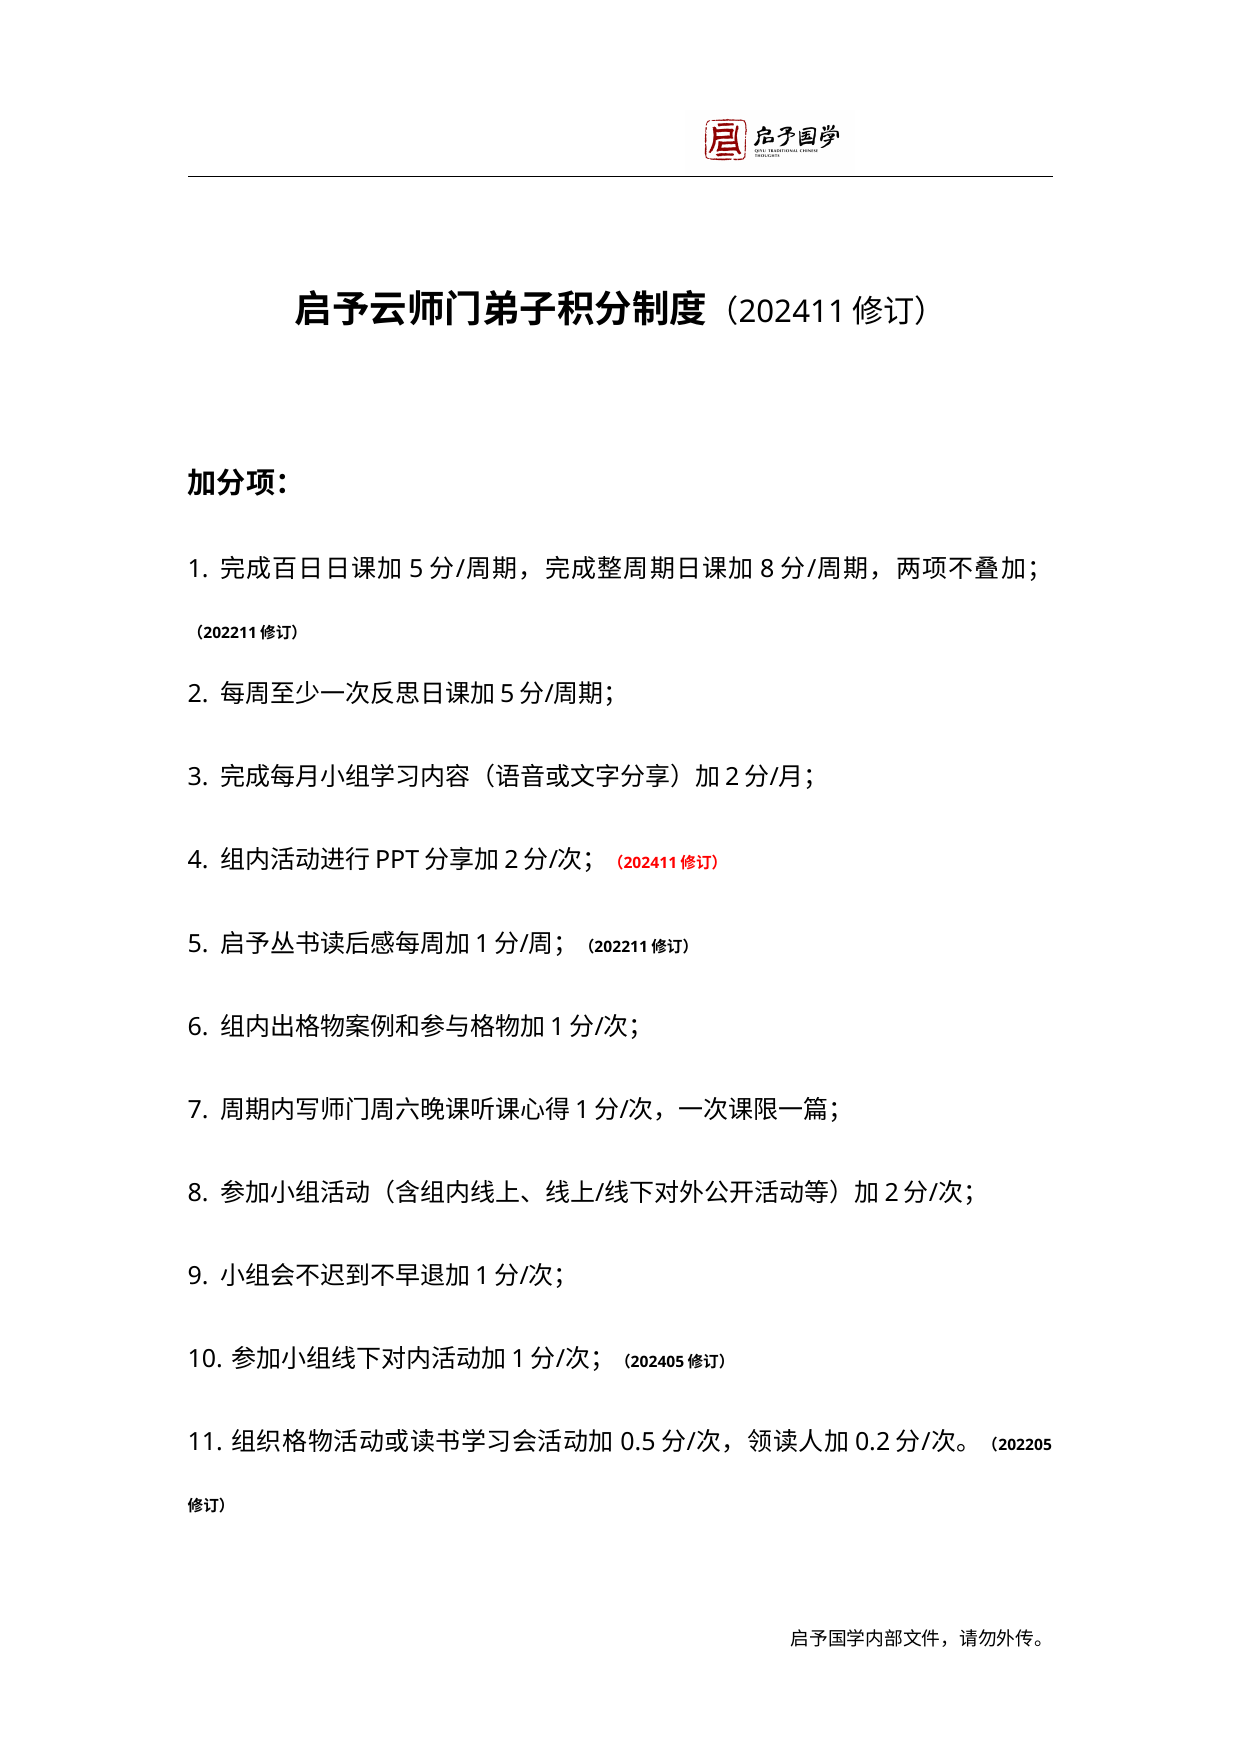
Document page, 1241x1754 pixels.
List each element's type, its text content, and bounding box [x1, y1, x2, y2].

list 完成百日日课加5分/周期，完成整周期日课加8分/周期，两项不叠加；（202211修订） [187, 534, 1053, 648]
list 每周至少一次反思日课加5分/周期； [187, 659, 1053, 724]
list 小组会不迟到不早退加1分/次； [187, 1241, 1053, 1306]
picture [685, 110, 856, 174]
list 参加小组线下对内活动加1分/次；（202405修订） [187, 1324, 1053, 1389]
list 组内出格物案例和参与格物加1分/次； [187, 992, 1053, 1057]
list 参加小组活动（含组内线上、线上/线下对外公开活动等）加2分/次； [187, 1158, 1053, 1223]
text 加分项： [187, 448, 1053, 513]
list 启予丛书读后感每周加1分/周；（202211修订） [187, 909, 1053, 974]
list 组内活动进行PPT分享加2分/次；（202411修订） [187, 826, 1053, 891]
list 完成每月小组学习内容（语音或文字分享）加2分/月； [187, 742, 1053, 807]
list 周期内写师门周六晚课听课心得1分/次，一次课限一篇； [187, 1075, 1053, 1140]
text 启予云师门弟子积分制度（202411修订） [187, 274, 1053, 339]
list 组织格物活动或读书学习会活动加0.5分/次，领读人加0.2分/次。（202205修订） [187, 1407, 1053, 1521]
